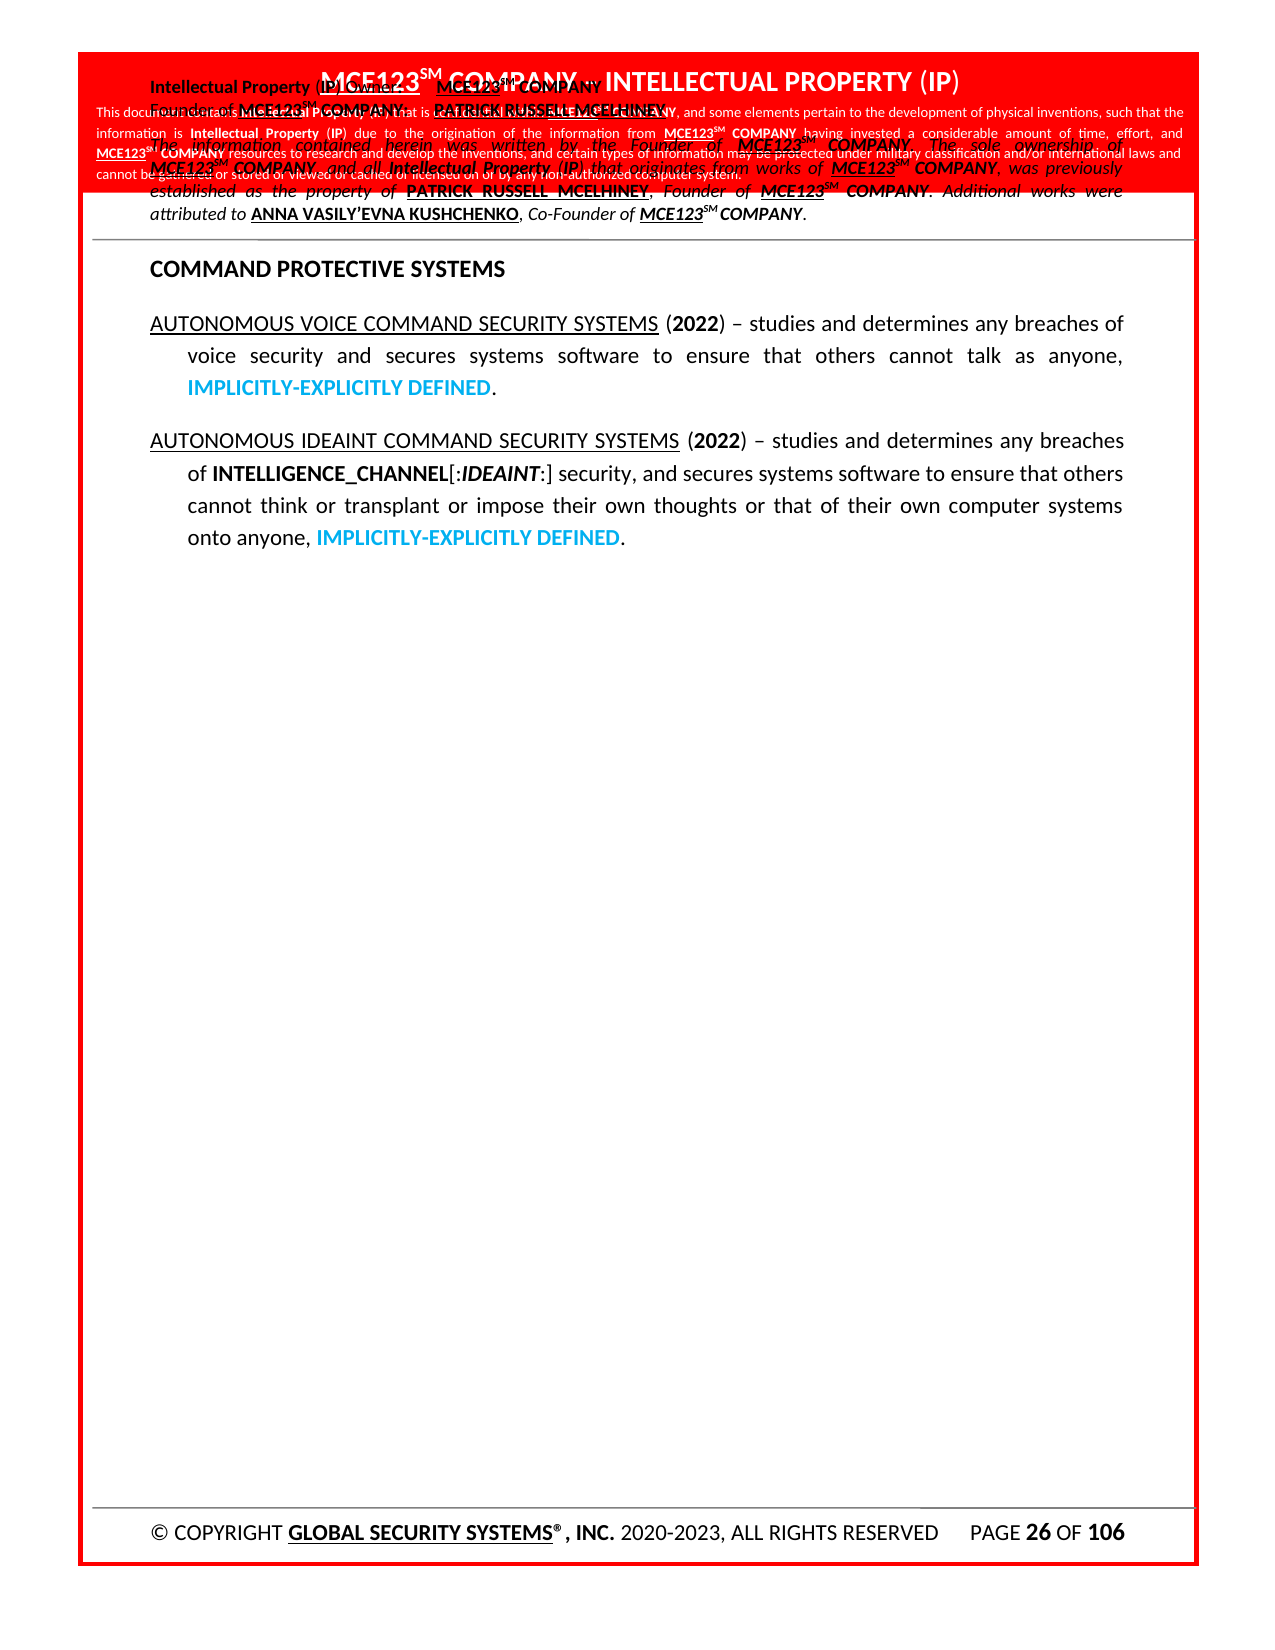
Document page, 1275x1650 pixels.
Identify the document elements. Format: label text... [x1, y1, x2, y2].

text AUTONOMOUS VOICE COMMAND SECURITY SYSTEMS (2022) – studies and determines any breaches of voice security and secures systems software to ensure that others cannot talk as anyone, IMPLICITLY-EXPLICITLY DEFINED. [150, 309, 1125, 401]
text COMMAND PROTECTIVE SYSTEMS [150, 253, 1125, 284]
text AUTONOMOUS IDEAINT COMMAND SECURITY SYSTEMS (2022) – studies and determines any breaches of INTELLIGENCE_CHANNEL[:IDEAINT:] security, and secures systems software to ensure that others cannot think or transplant or impose their own thoughts or that of their own computer systems onto anyone, IMPLICITLY-EXPLICITLY DEFINED. [150, 426, 1125, 551]
